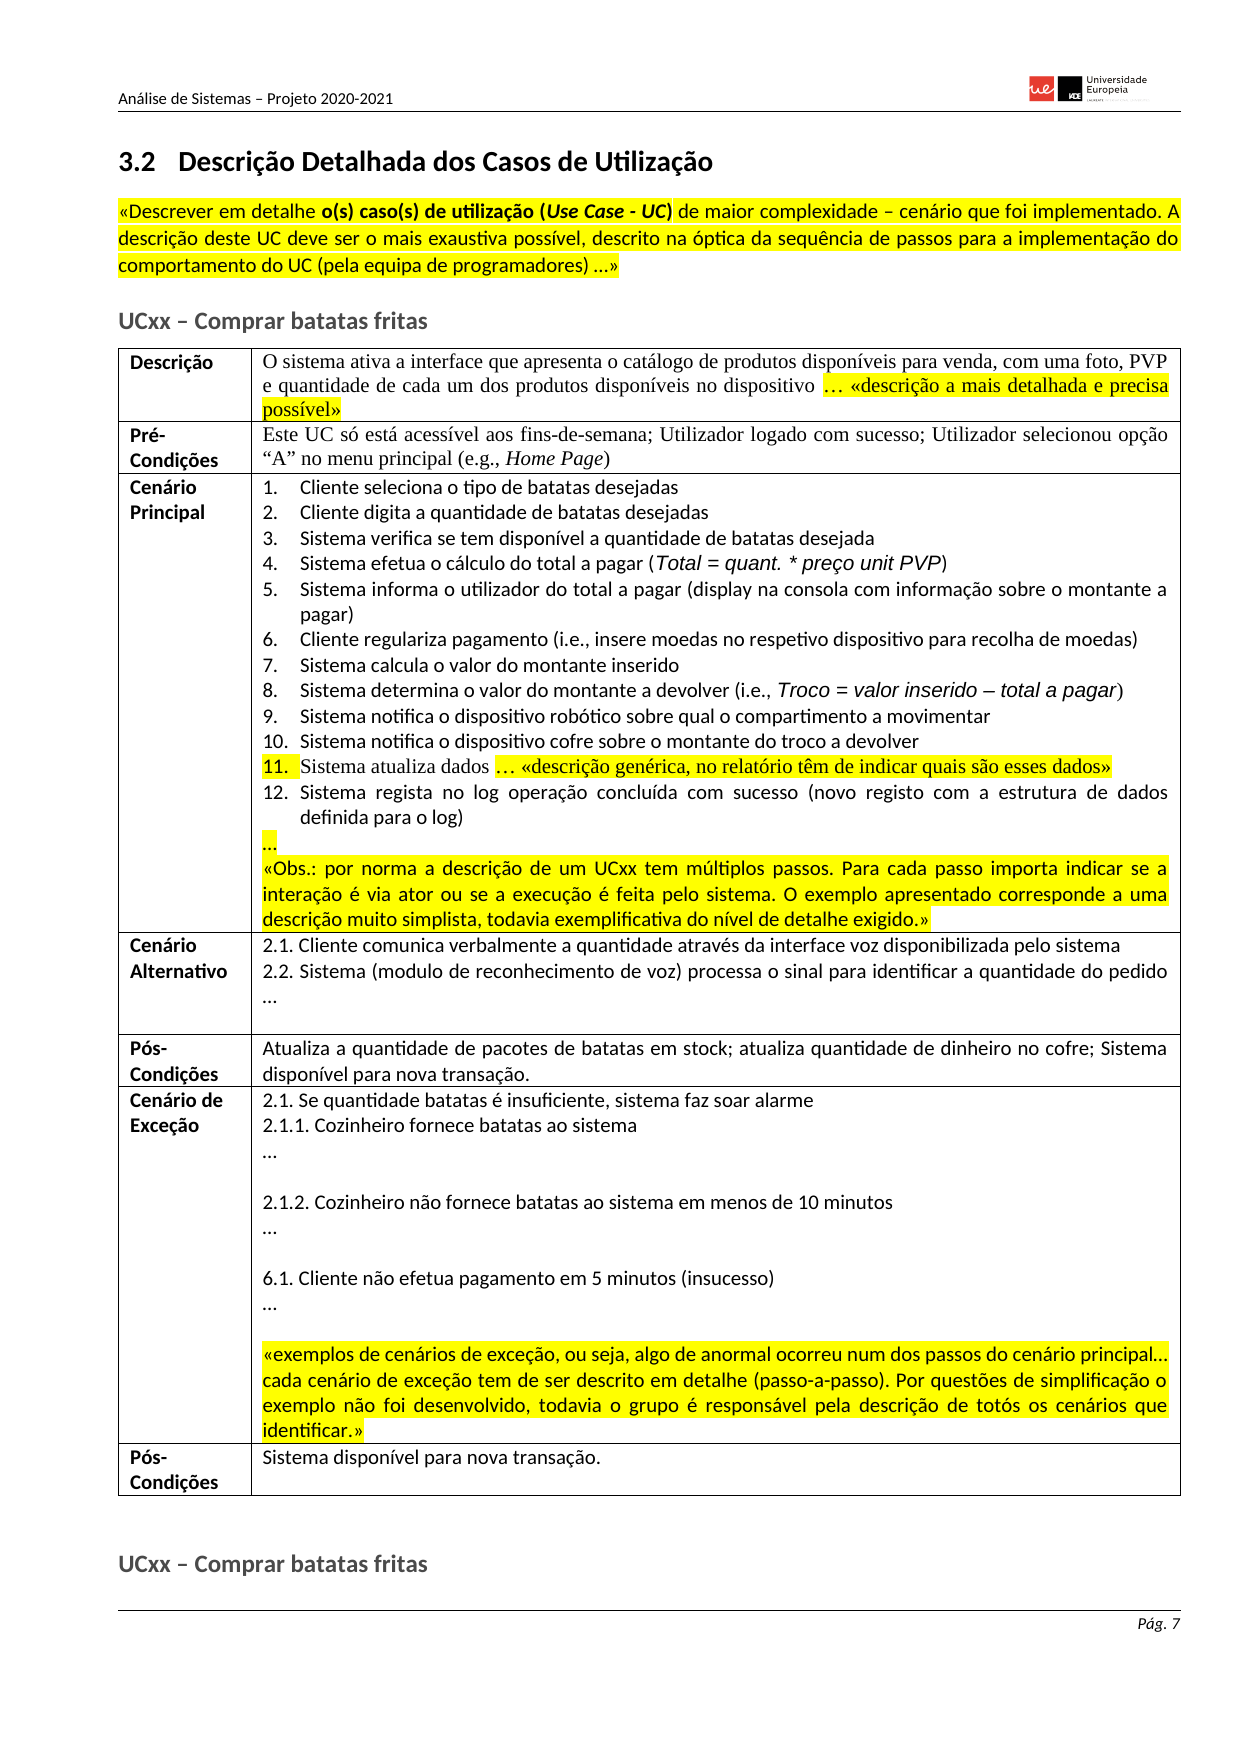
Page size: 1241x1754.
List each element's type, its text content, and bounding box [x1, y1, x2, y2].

table_header Descrição [119, 349, 251, 421]
subtitle Descrição Detalhada dos Casos de Utilização [118, 143, 1181, 178]
table_cell Atualiza a quantidade de pacotes de batatas em stock; atualiza quantidade de dinheiro no cofre; Sistema disponível para nova transação. [252, 1035, 1180, 1086]
table_header O sistema ativa a interface que apresenta o catálogo de produtos disponíveis para venda, com uma foto, PVP e quantidade de cada um dos produtos disponíveis no dispositivo … «descrição a mais detalhada e precisa possível» [252, 349, 1180, 421]
table_cell 2.1. Se quantidade batatas é insuficiente, sistema faz soar alarme 2.1.1. Cozinheiro fornece batatas ao sistema … 2.1.2. Cozinheiro não fornece batatas ao sistema em menos de 10 minutos … 6.1. Cliente não efetua pagamento em 5 minutos (insucesso) … «exemplos de cenários de exceção, ou seja, algo de anormal ocorreu num dos passos do cenário principal… cada cenário de exceção tem de ser descrito em detalhe (passo-a-passo). Por questões de simplificação o exemplo não foi desenvolvido, todavia o grupo é responsável pela descrição de totós os cenários que identificar.» [252, 1087, 1180, 1443]
picture [1026, 73, 1152, 105]
table_cell Este UC só está acessível aos fins-de-semana; Utilizador logado com sucesso; Utilizador selecionou opção “A” no menu principal (e.g., Home Page) [252, 422, 1180, 473]
table_cell Pré-Condições [119, 422, 251, 473]
table_cell Pós-Condições [119, 1035, 251, 1086]
subtitle UCxx – Comprar batatas fritas [118, 1548, 1181, 1579]
table_cell 2.1. Cliente comunica verbalmente a quantidade através da interface voz disponibilizada pelo sistema 2.2. Sistema (modulo de reconhecimento de voz) processa o sinal para identificar a quantidade do pedido … [252, 933, 1180, 1034]
table_cell Cenário de Exceção [119, 1087, 251, 1443]
table_cell Cenário Principal [119, 474, 251, 932]
table_cell Cenário Alternativo [119, 933, 251, 1034]
text «Descrever em detalhe o(s) caso(s) de utilização (Use Case - UC) de maior complexidade – cenário que foi implementado. A descrição deste UC deve ser o mais exaustiva possível, descrito na óptica da sequência de passos para a implementação do comportamento do UC (pela equipa de programadores) …» [118, 251, 1181, 278]
table_cell Pós-Condições [119, 1444, 251, 1495]
table_cell Cliente seleciona o tipo de batatas desejadas Cliente digita a quantidade de batatas desejadas Sistema verifica se tem disponível a quantidade de batatas desejada Sistema efetua o cálculo do total a pagar (Total = quant. * preço unit PVP) Sistema informa o utilizador do total a pagar (display na consola com informação sobre o montante a pagar) Cliente regulariza pagamento (i.e., insere moedas no respetivo dispositivo para recolha de moedas) Sistema calcula o valor do montante inserido Sistema determina o valor do montante a devolver (i.e., Troco = valor inserido – total a pagar) Sistema notifica o dispositivo robótico sobre qual o compartimento a movimentar Sistema notifica o dispositivo cofre sobre o montante do troco a devolver Sistema atualiza dados … «descrição genérica, no relatório têm de indicar quais são esses dados» Sistema regista no log operação concluída com sucesso (novo registo com a estrutura de dados definida para o log) … «Obs.: por norma a descrição de um UCxx tem múltiplos passos. Para cada passo importa indicar se a interação é via ator ou se a execução é feita pelo sistema. O exemplo apresentado corresponde a uma descrição muito simplista, todavia exemplificativa do nível de detalhe exigido.» [252, 474, 1180, 932]
subtitle UCxx – Comprar batatas fritas [118, 305, 1181, 336]
table_cell Sistema disponível para nova transação. [252, 1444, 1180, 1495]
